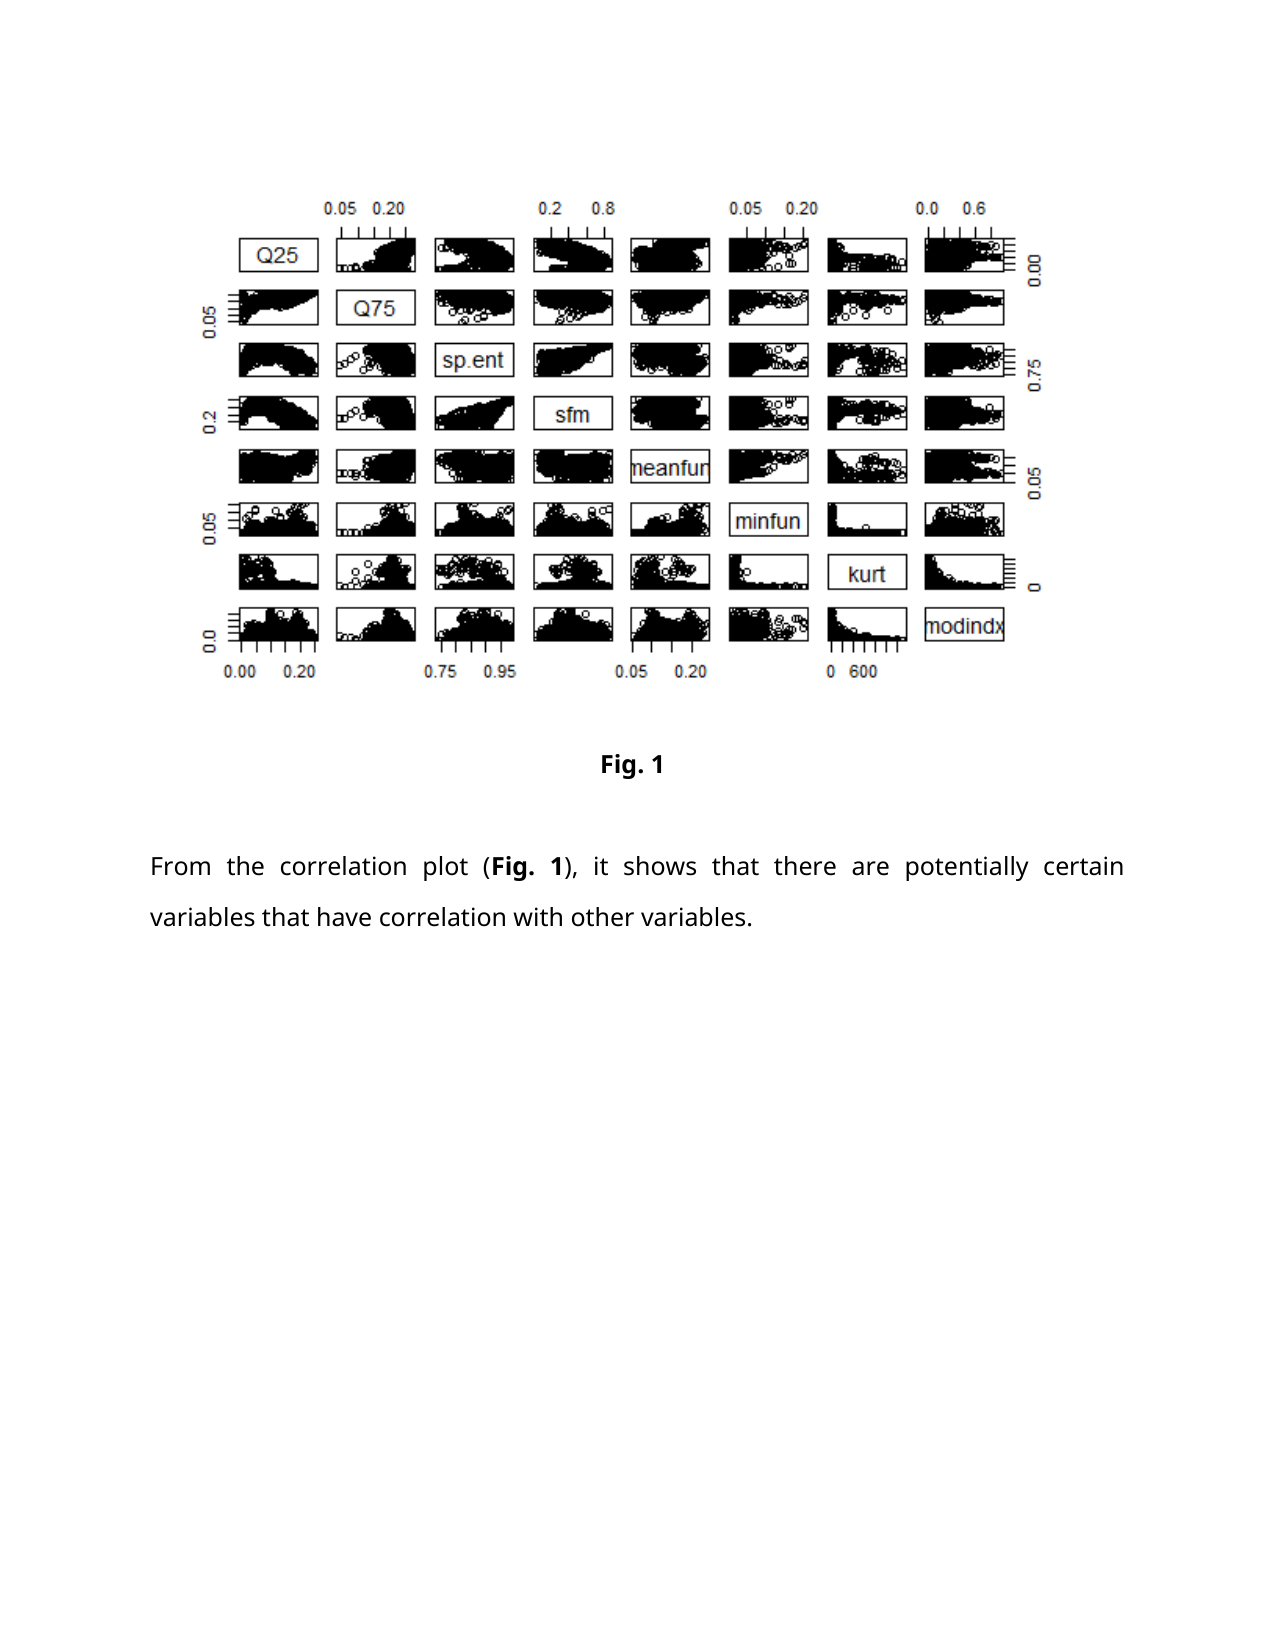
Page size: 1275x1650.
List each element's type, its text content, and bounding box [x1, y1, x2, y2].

text From the correlation plot (Fig. 1), it shows that there are potentially certain variables that have correlation with other variables. [150, 848, 1125, 933]
text Fig. 1 [150, 746, 1125, 780]
picture [150, 150, 1094, 731]
